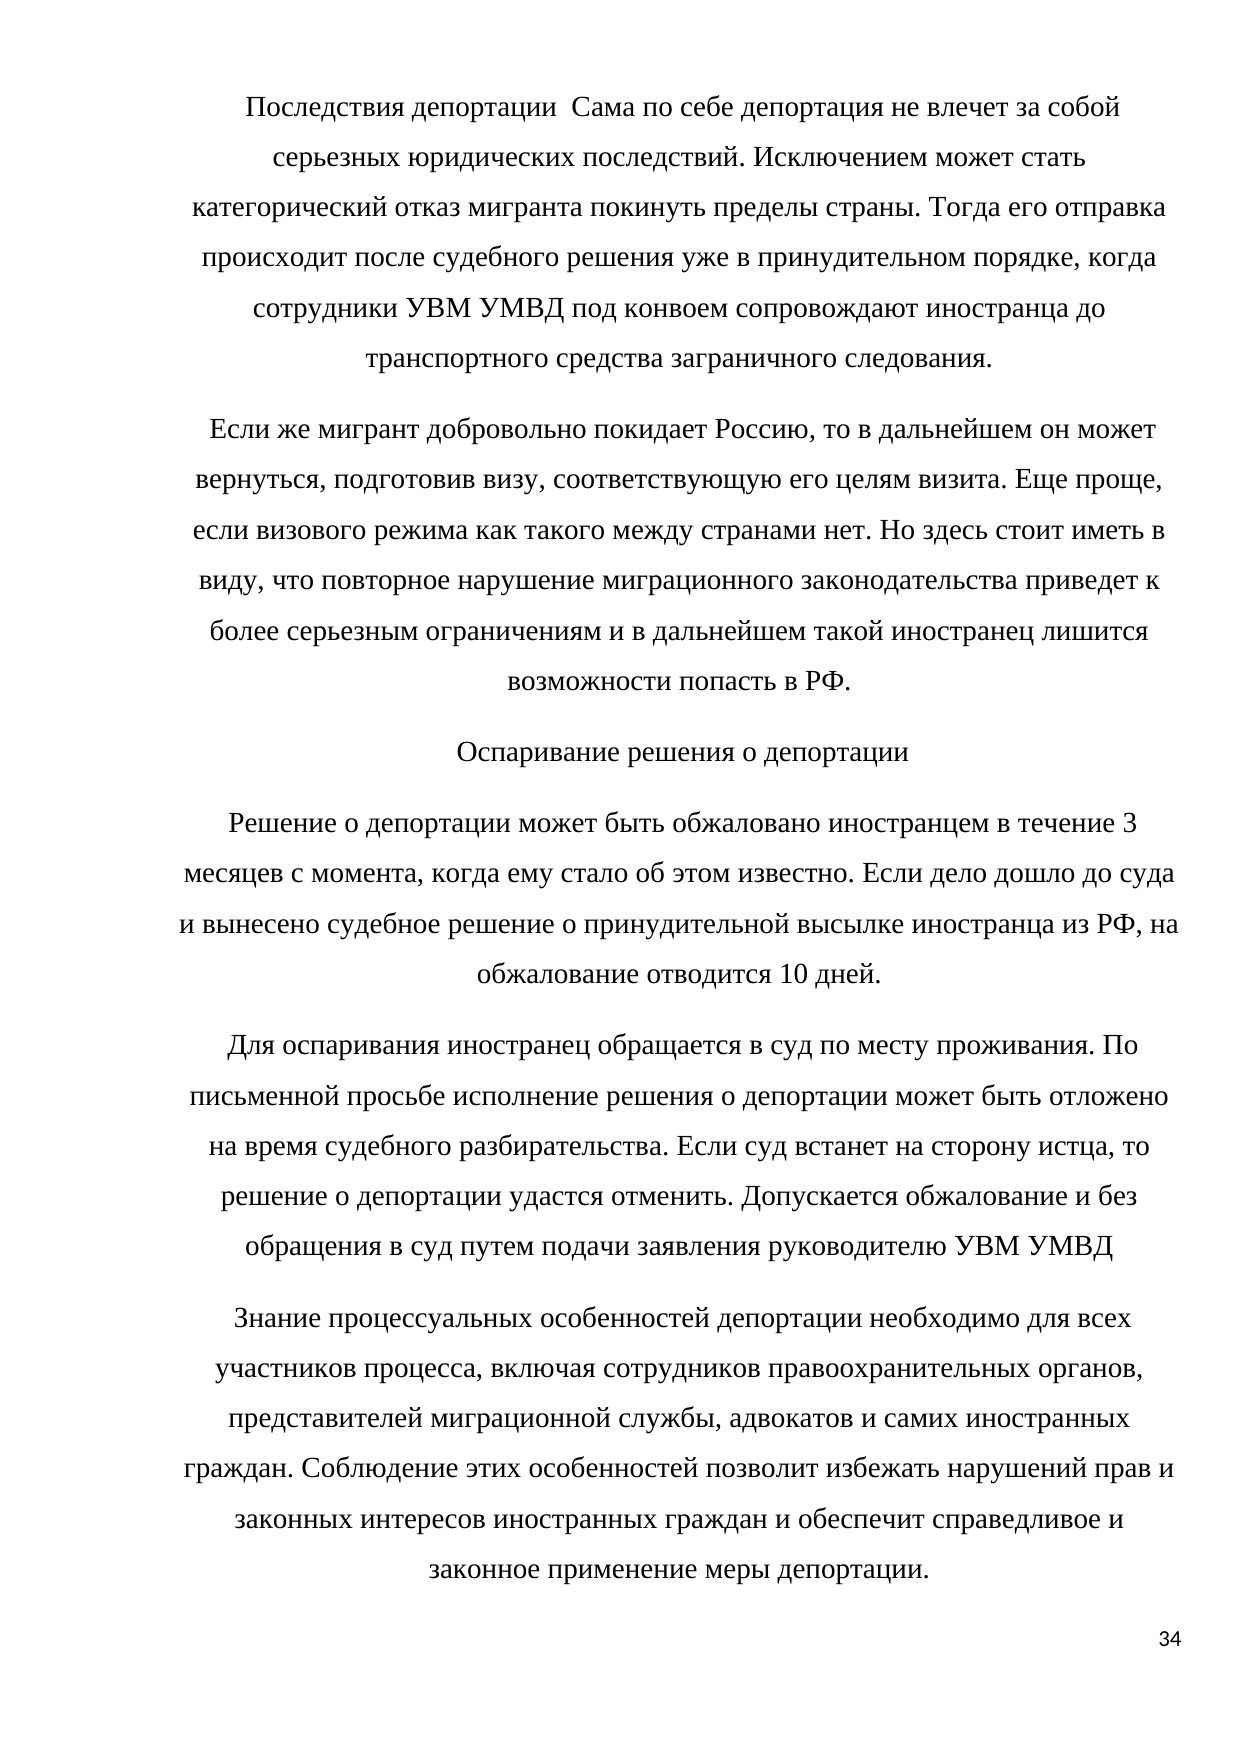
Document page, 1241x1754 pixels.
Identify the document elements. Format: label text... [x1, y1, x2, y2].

subtitle Для оспаривания иностранец обращается в суд по месту проживания. По письменной просьбе исполнение решения о депортации может быть отложено на время судебного разбирательства. Если суд встанет на сторону истца, то решение о депортации удастся отменить. Допускается обжалование и без обращения в суд путем подачи заявления руководителю УВМ УМВД [177, 1027, 1181, 1262]
subtitle Решение о депортации может быть обжаловано иностранцем в течение 3 месяцев с момента, когда ему стало об этом известно. Если дело дошло до суда и вынесено судебное решение о принудительной высылке иностранца из РФ, на обжалование отводится 10 дней. [177, 805, 1181, 990]
subtitle Знание процессуальных особенностей депортации необходимо для всех участников процесса, включая сотрудников правоохранительных органов, представителей миграционной службы, адвокатов и самих иностранных граждан. Соблюдение этих особенностей позволит избежать нарушений прав и законных интересов иностранных граждан и обеспечит справедливое и законное применение меры депортации. [177, 1300, 1181, 1585]
subtitle Если же мигрант добровольно покидает Россию, то в дальнейшем он может вернуться, подготовив визу, соответствующую его целям визита. Еще проще, если визового режима как такого между странами нет. Но здесь стоит иметь в виду, что повторное нарушение миграционного законодательства приведет к более серьезным ограничениям и в дальнейшем такой иностранец лишится возможности попасть в РФ. [177, 411, 1181, 696]
subtitle Последствия депортации Сама по себе депортация не влечет за собой серьезных юридических последствий. Исключением может стать категорический отказ мигранта покинуть пределы страны. Тогда его отправка происходит после судебного решения уже в принудительном порядке, когда сотрудники УВМ УМВД под конвоем сопровождают иностранца до транспортного средства заграничного следования. [177, 89, 1181, 374]
subtitle Оспаривание решения о депортации [177, 734, 1181, 768]
